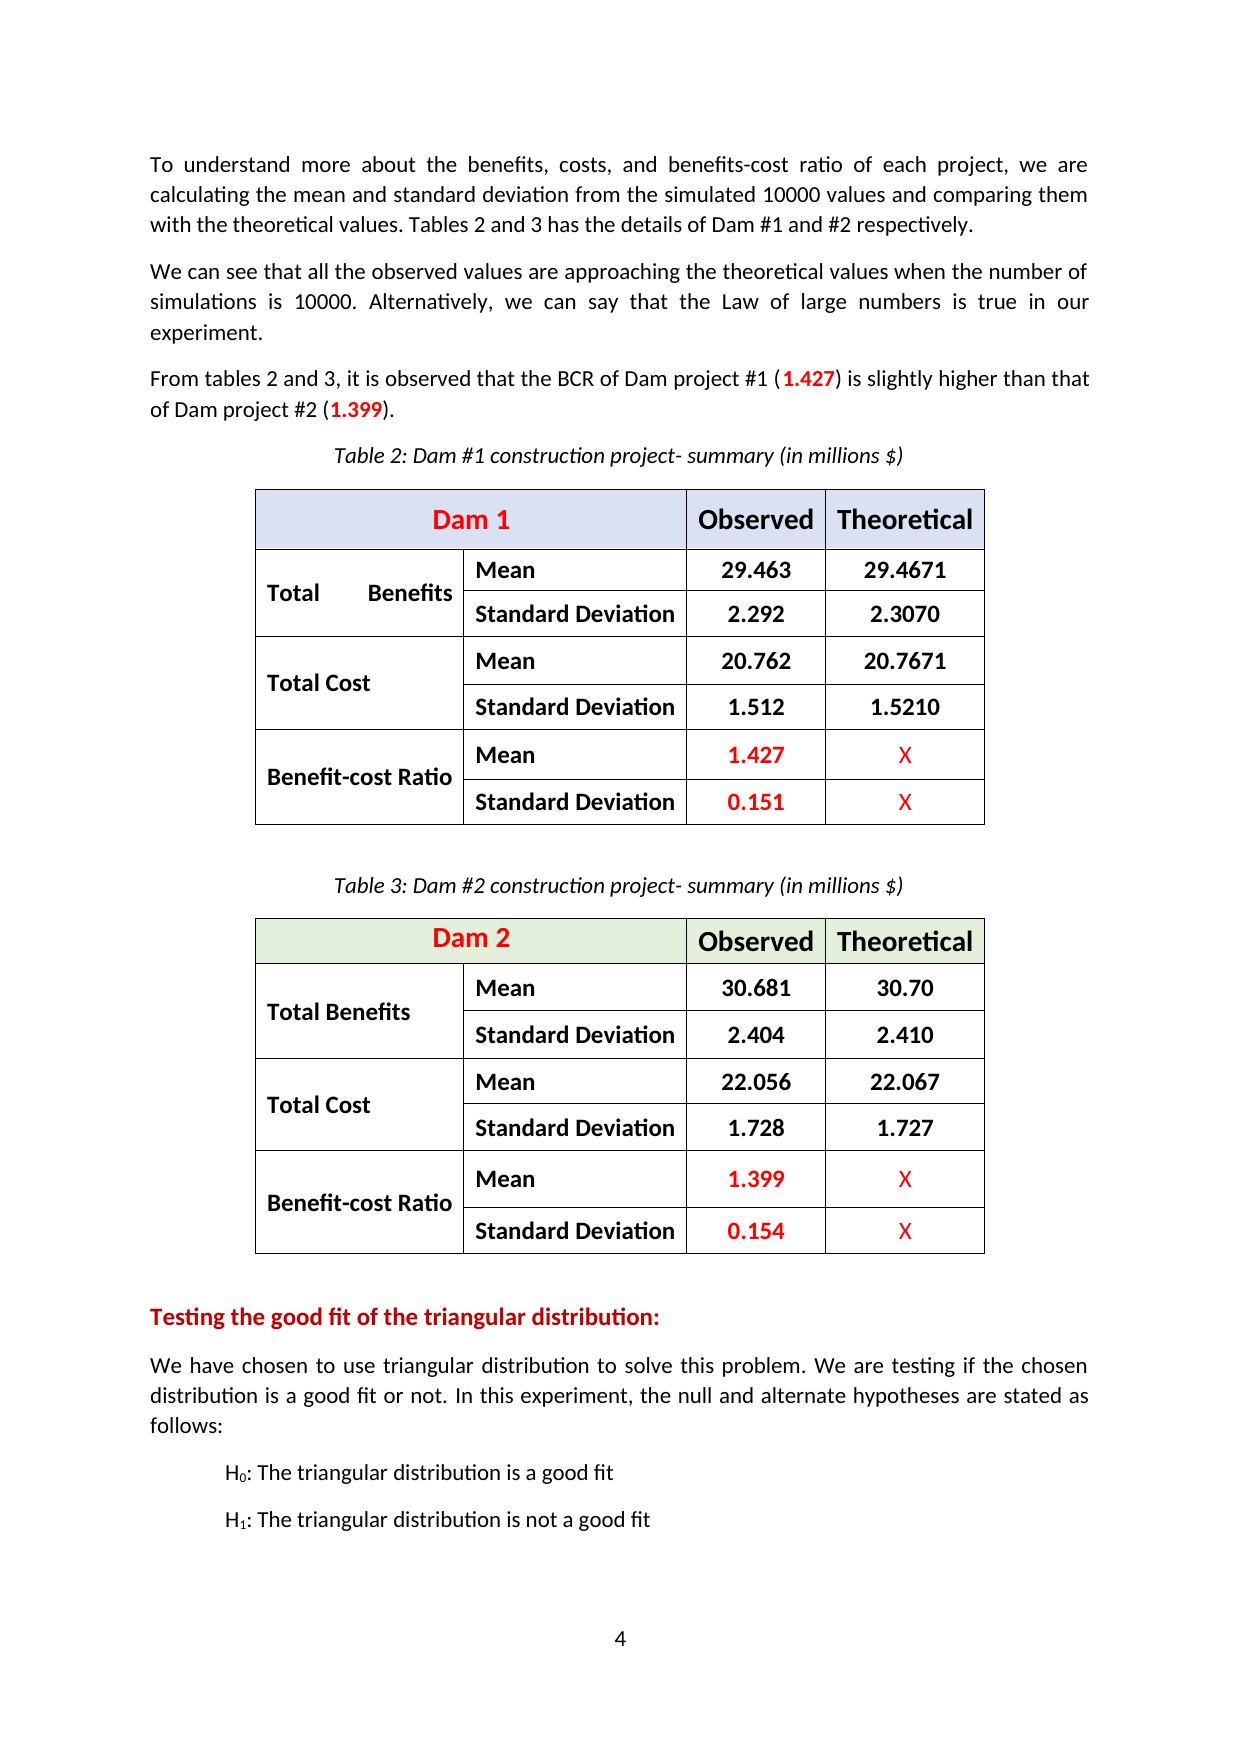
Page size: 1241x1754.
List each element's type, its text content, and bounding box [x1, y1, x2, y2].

table_cell 1.427 [687, 730, 825, 778]
table_cell 22.056 [687, 1059, 825, 1103]
table_cell Standard Deviation [464, 780, 686, 823]
table_cell Standard Deviation [464, 1011, 686, 1057]
table_cell Standard Deviation [464, 1208, 686, 1253]
table_cell 1.5210 [826, 685, 984, 728]
table_cell Standard Deviation [464, 591, 686, 636]
table_cell 1.399 [687, 1151, 825, 1207]
table_cell Total Cost [256, 1059, 463, 1149]
table_cell 29.463 [687, 550, 825, 590]
table_cell Total Benefits [256, 550, 463, 636]
text We have chosen to use triangular distribution to solve this problem. We are testing if the chosen distribution is a good fit or not. In this experiment, the null and alternate hypotheses are stated as follows: [150, 1351, 1090, 1439]
table_cell 0.154 [687, 1208, 825, 1253]
table_cell Mean [464, 637, 686, 683]
text From tables 2 and 3, it is observed that the BCR of Dam project #1 (1.427) is slightly higher than that of Dam project #2 (1.399). [150, 364, 1090, 423]
table_cell 20.7671 [826, 637, 984, 683]
table_cell X [826, 730, 984, 778]
table_header Theoretical [826, 919, 984, 963]
table_cell 20.762 [687, 637, 825, 683]
table_cell Standard Deviation [464, 1104, 686, 1149]
table_cell Standard Deviation [464, 685, 686, 728]
text Testing the good fit of the triangular distribution: [150, 1301, 1090, 1332]
table_cell Total Cost [256, 637, 463, 728]
table_cell 29.4671 [826, 550, 984, 590]
table_header Observed [687, 490, 825, 548]
text H1: The triangular distribution is not a good fit [150, 1505, 1090, 1533]
text Table 2: Dam #1 construction project- summary (in millions $) [150, 442, 1090, 470]
table_cell Benefit-cost Ratio [256, 1151, 463, 1253]
table_cell Mean [464, 964, 686, 1009]
table_header Theoretical [826, 490, 984, 548]
table_cell 30.681 [687, 964, 825, 1009]
table_cell 0.151 [687, 780, 825, 823]
text We can see that all the observed values are approaching the theoretical values when the number of simulations is 10000. Alternatively, we can say that the Law of large numbers is true in our experiment. [150, 257, 1090, 346]
table_cell 2.292 [687, 591, 825, 636]
table_cell 1.512 [687, 685, 825, 728]
table_cell 1.727 [826, 1104, 984, 1149]
table_cell 2.404 [687, 1011, 825, 1057]
table_cell X [826, 780, 984, 823]
table_header Observed [687, 919, 825, 963]
text To understand more about the benefits, costs, and benefits-cost ratio of each project, we are calculating the mean and standard deviation from the simulated 10000 values and comparing them with the theoretical values. Tables 2 and 3 has the details of Dam #1 and #2 respectively. [150, 150, 1090, 238]
table_cell 2.410 [826, 1011, 984, 1057]
text H0: The triangular distribution is a good fit [150, 1458, 1090, 1486]
text Table 3: Dam #2 construction project- summary (in millions $) [150, 871, 1090, 899]
table_cell Mean [464, 1151, 686, 1207]
table_cell Mean [464, 730, 686, 778]
table_cell Mean [464, 1059, 686, 1103]
table_header Dam 2 [256, 919, 686, 963]
table_header Dam 1 [256, 490, 686, 548]
table_cell 2.3070 [826, 591, 984, 636]
table_cell X [826, 1151, 984, 1207]
table_cell 22.067 [826, 1059, 984, 1103]
table_cell X [826, 1208, 984, 1253]
table_cell Mean [464, 550, 686, 590]
table_cell Benefit-cost Ratio [256, 730, 463, 823]
table_cell 1.728 [687, 1104, 825, 1149]
table_cell Total Benefits [256, 964, 463, 1057]
table_cell 30.70 [826, 964, 984, 1009]
